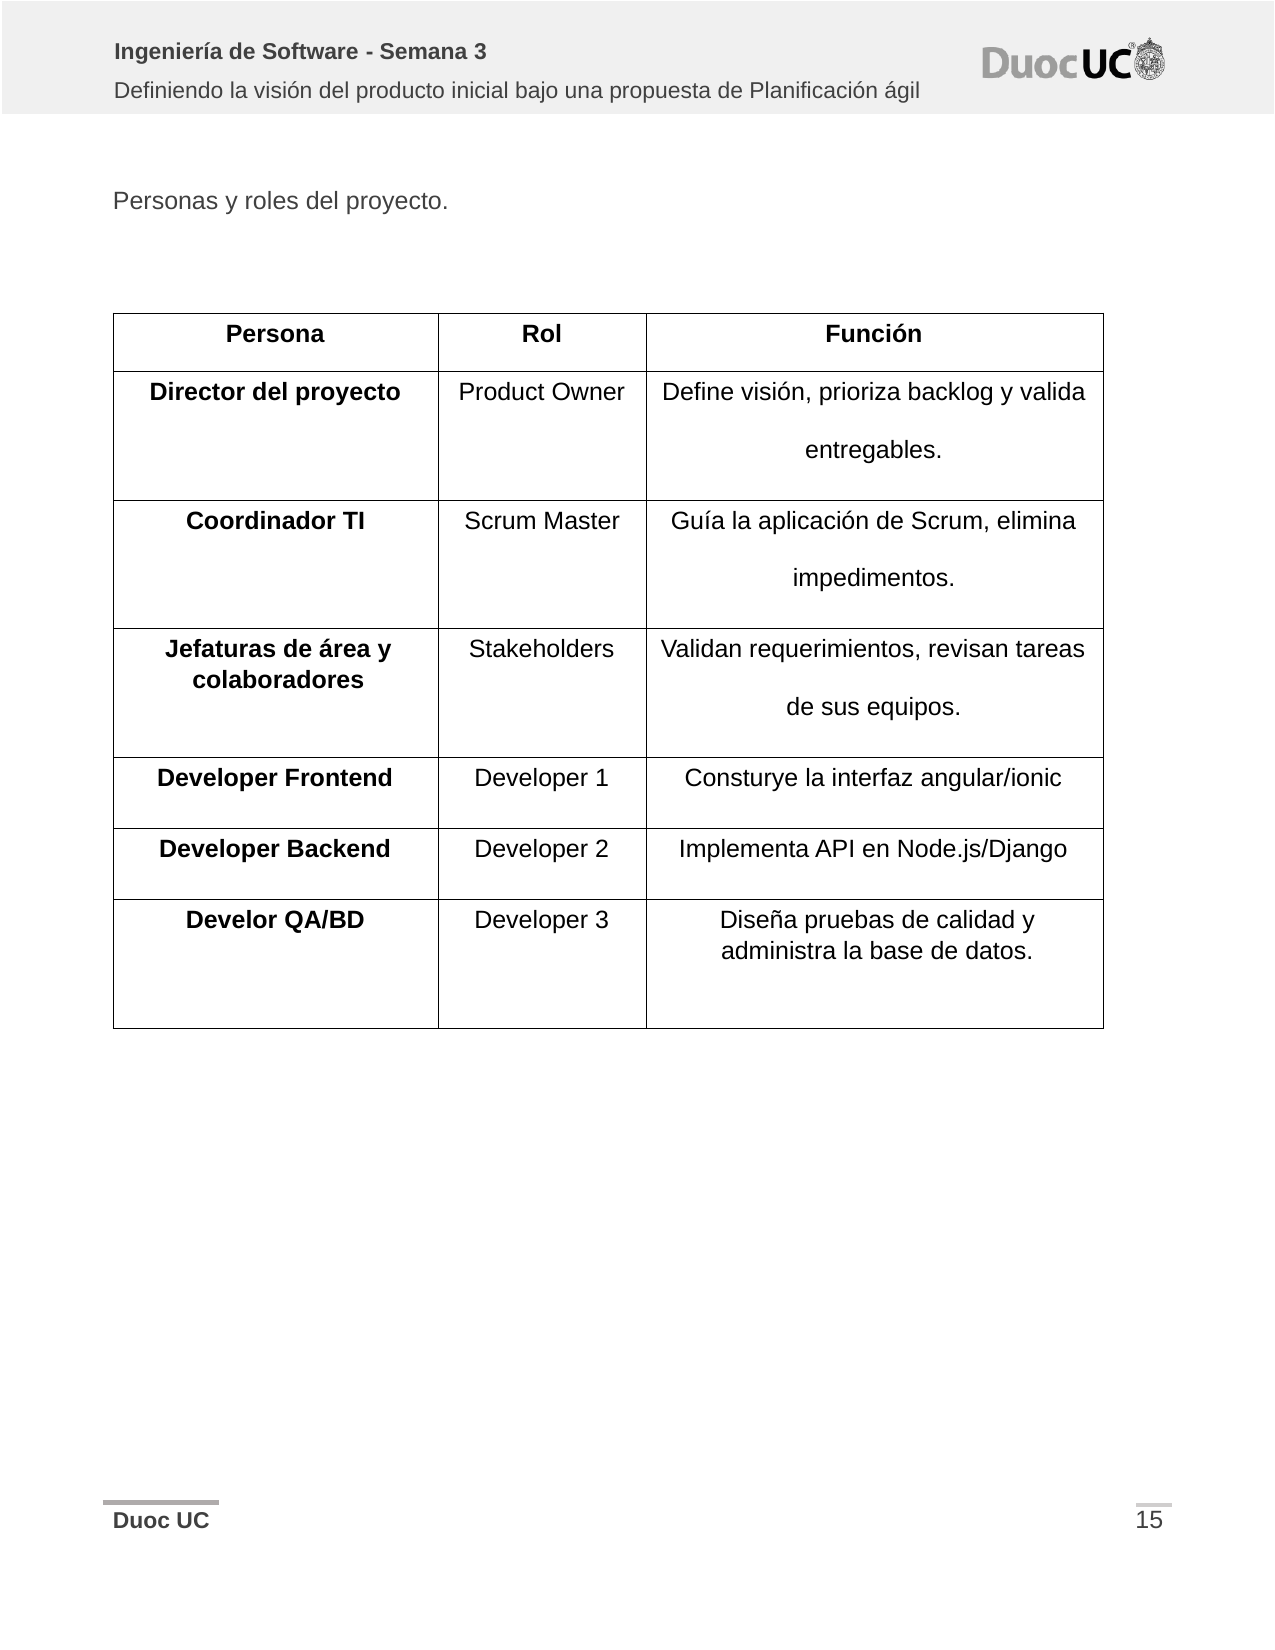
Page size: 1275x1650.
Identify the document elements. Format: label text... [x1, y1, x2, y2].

table_cell Consturye la interfaz angular/ionic [647, 758, 1103, 828]
table_cell Scrum Master [439, 501, 646, 628]
table_cell Developer Backend [114, 829, 438, 899]
table_header Persona [114, 314, 438, 371]
table_cell Guía la aplicación de Scrum, elimina impedimentos. [647, 501, 1103, 628]
table_cell Stakeholders [439, 629, 646, 757]
table_cell Product Owner [439, 372, 646, 499]
subtitle Personas y roles del proyecto. [113, 186, 1164, 215]
table_cell Developer Frontend [114, 758, 438, 828]
table_cell Developer 1 [439, 758, 646, 828]
table_cell Implementa API en Node.js/Django [647, 829, 1103, 899]
table_cell Jefaturas de área y colaboradores [114, 629, 438, 757]
table_header Función [647, 314, 1103, 371]
table_cell Developer 2 [439, 829, 646, 899]
table_cell Coordinador TI [114, 501, 438, 628]
picture [963, 13, 1183, 104]
table_cell Define visión, prioriza backlog y valida entregables. [647, 372, 1103, 499]
table_header Rol [439, 314, 646, 371]
table_cell Developer 3 [439, 900, 646, 1028]
table_cell Validan requerimientos, revisan tareas de sus equipos. [647, 629, 1103, 757]
table_cell Develor QA/BD [114, 900, 438, 1028]
table_cell Diseña pruebas de calidad y administra la base de datos. [647, 900, 1103, 1028]
table_cell Director del proyecto [114, 372, 438, 499]
